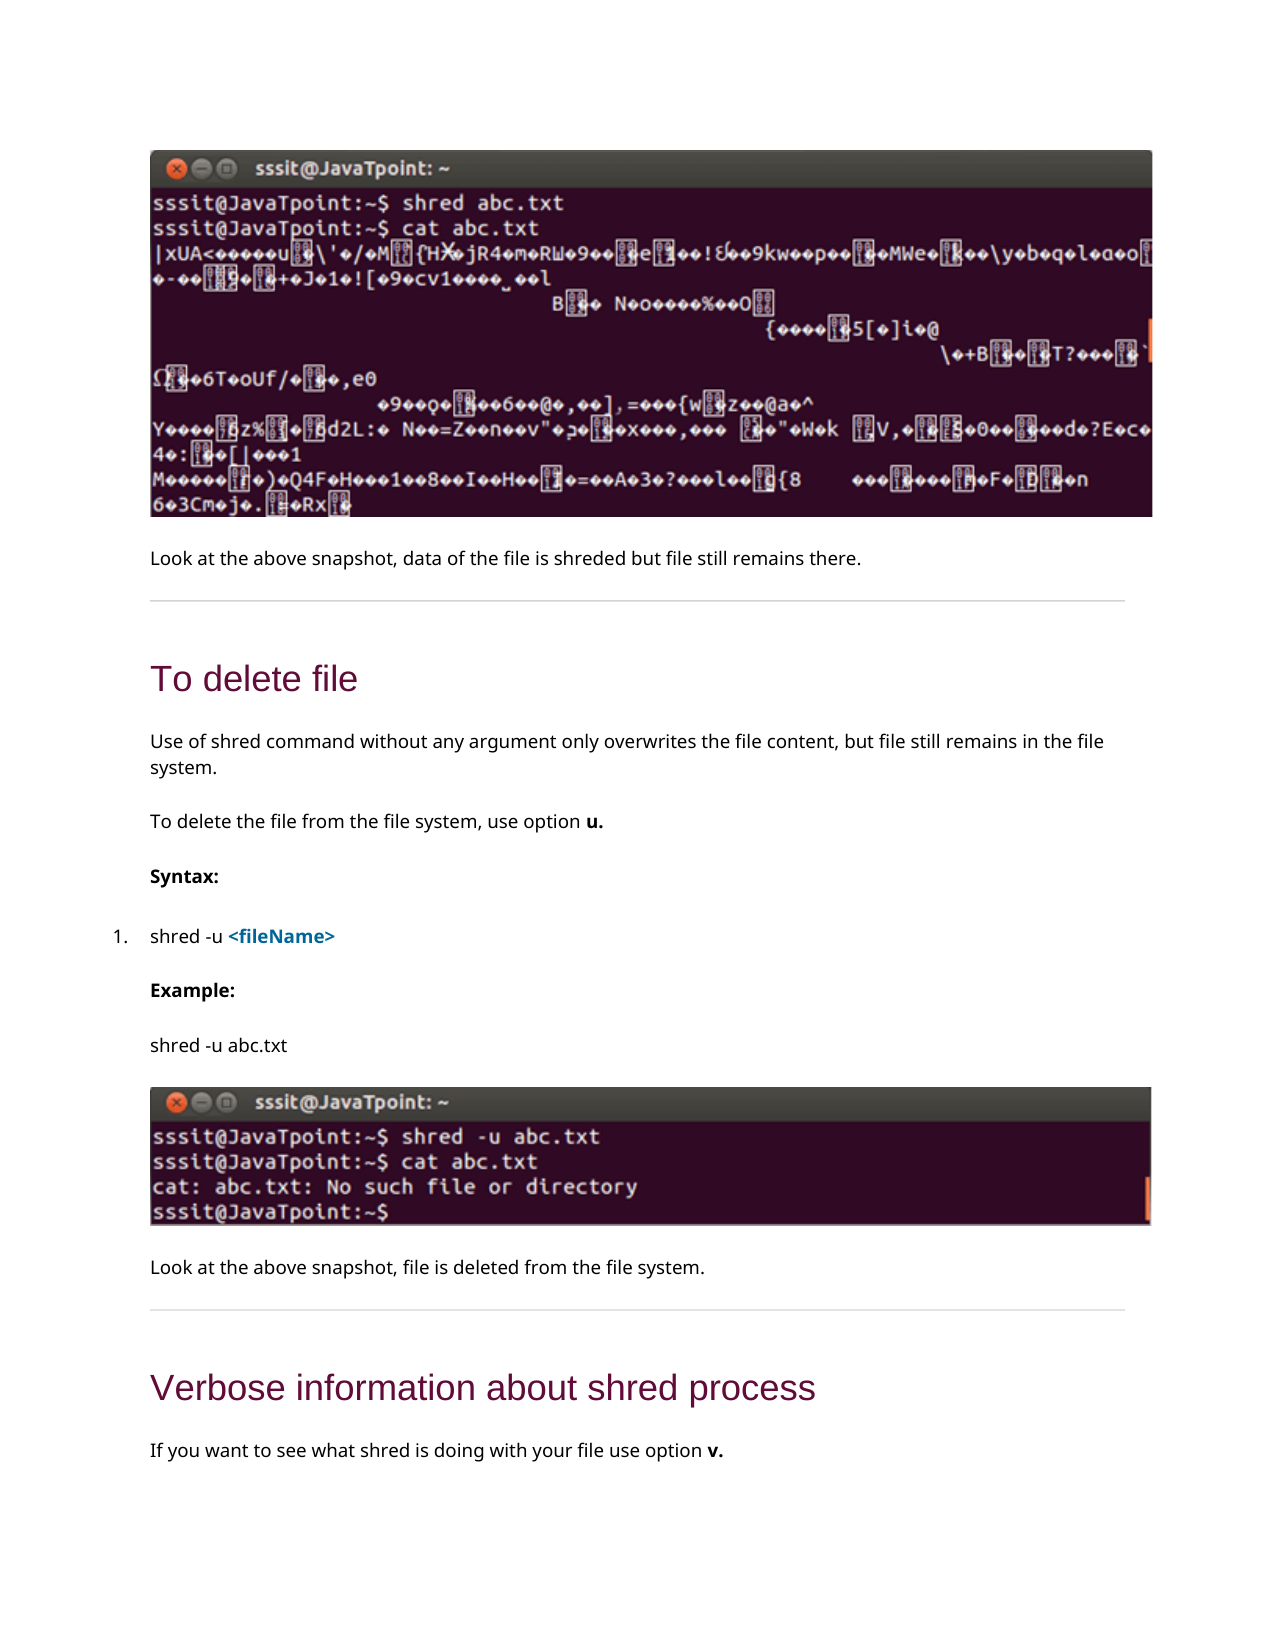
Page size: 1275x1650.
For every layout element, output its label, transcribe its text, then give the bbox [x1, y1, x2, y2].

picture [150, 150, 1153, 517]
picture [150, 1087, 1153, 1226]
text To delete file [150, 657, 1125, 699]
text If you want to see what shred is doing with your file use option v. [150, 1438, 1125, 1463]
text Example: [150, 978, 1125, 1003]
list shred -u <fileName> [112, 918, 1125, 948]
text Verbose information about shred process [150, 1366, 1125, 1408]
text Use of shred command without any argument only overwrites the file content, but file still remains in the file system. [150, 728, 1125, 779]
text shred -u abc.txt [150, 1032, 1125, 1058]
text To delete the file from the file system, use option u. [150, 809, 1125, 834]
text Syntax: [150, 863, 1125, 889]
text Look at the above snapshot, file is deleted from the file system. [150, 1254, 1125, 1280]
text Look at the above snapshot, data of the file is shreded but file still remains there. [150, 546, 1125, 571]
